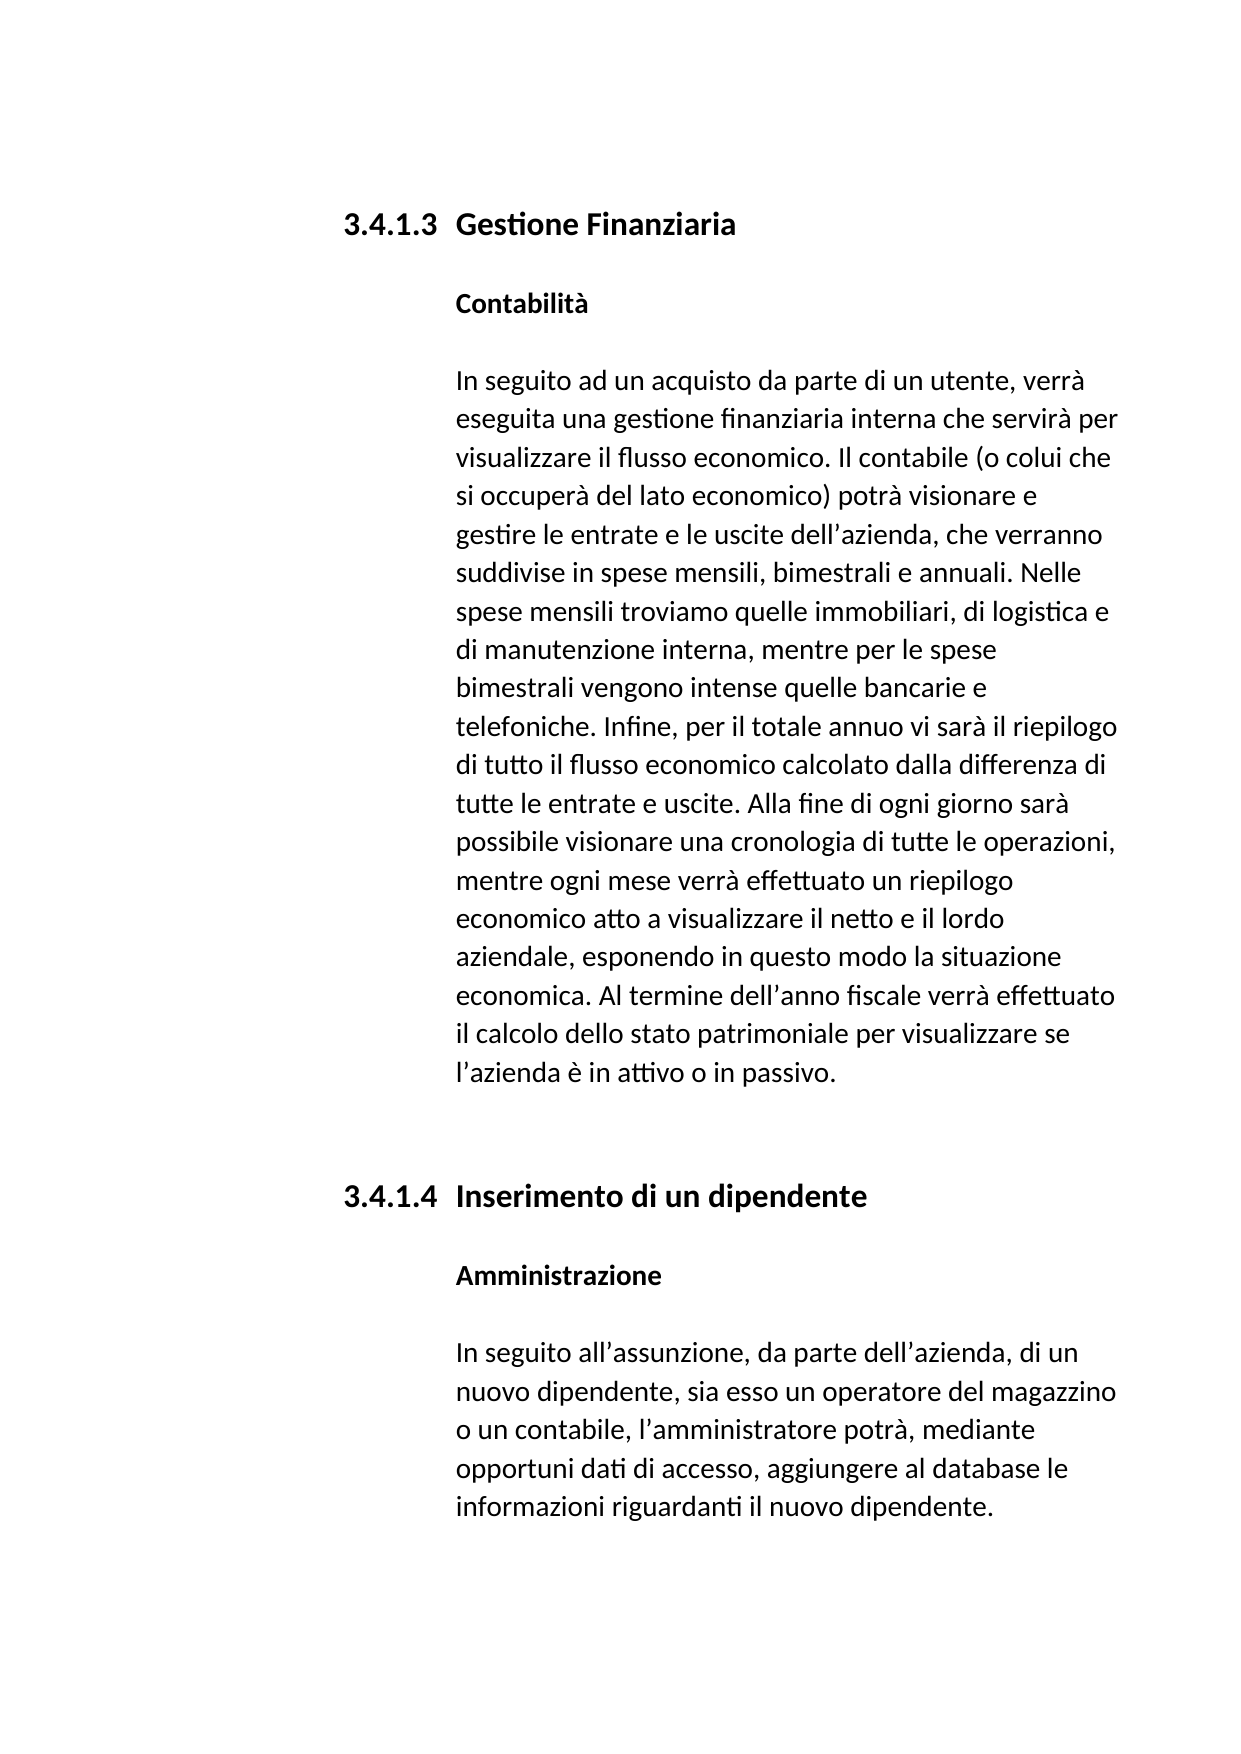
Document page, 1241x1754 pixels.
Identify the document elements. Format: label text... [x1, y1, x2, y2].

list In seguito all’assunzione, da parte dell’azienda, di un nuovo dipendente, sia esso un operatore del magazzino o un contabile, l’amministratore potrà, mediante opportuni dati di accesso, aggiungere al database le informazioni riguardanti il nuovo dipendente. [456, 1334, 1122, 1524]
list Gestione Finanziaria [343, 203, 1122, 243]
list In seguito ad un acquisto da parte di un utente, verrà eseguita una gestione finanziaria interna che servirà per visualizzare il flusso economico. Il contabile (o colui che si occuperà del lato economico) potrà visionare e gestire le entrate e le uscite dell’azienda, che verranno suddivise in spese mensili, bimestrali e annuali. Nelle spese mensili troviamo quelle immobiliari, di logistica e di manutenzione interna, mentre per le spese bimestrali vengono intense quelle bancarie e telefoniche. Infine, per il totale annuo vi sarà il riepilogo di tutto il flusso economico calcolato dalla differenza di tutte le entrate e uscite. Alla fine di ogni giorno sarà possibile visionare una cronologia di tutte le operazioni, mentre ogni mese verrà effettuato un riepilogo economico atto a visualizzare il netto e il lordo aziendale, esponendo in questo modo la situazione economica. Al termine dell’anno fiscale verrà effettuato il calcolo dello stato patrimoniale per visualizzare se l’azienda è in attivo o in passivo. [456, 362, 1122, 1089]
list Inserimento di un dipendente [343, 1175, 1122, 1216]
list Amministrazione [456, 1257, 1122, 1293]
list Contabilità [456, 285, 1122, 321]
